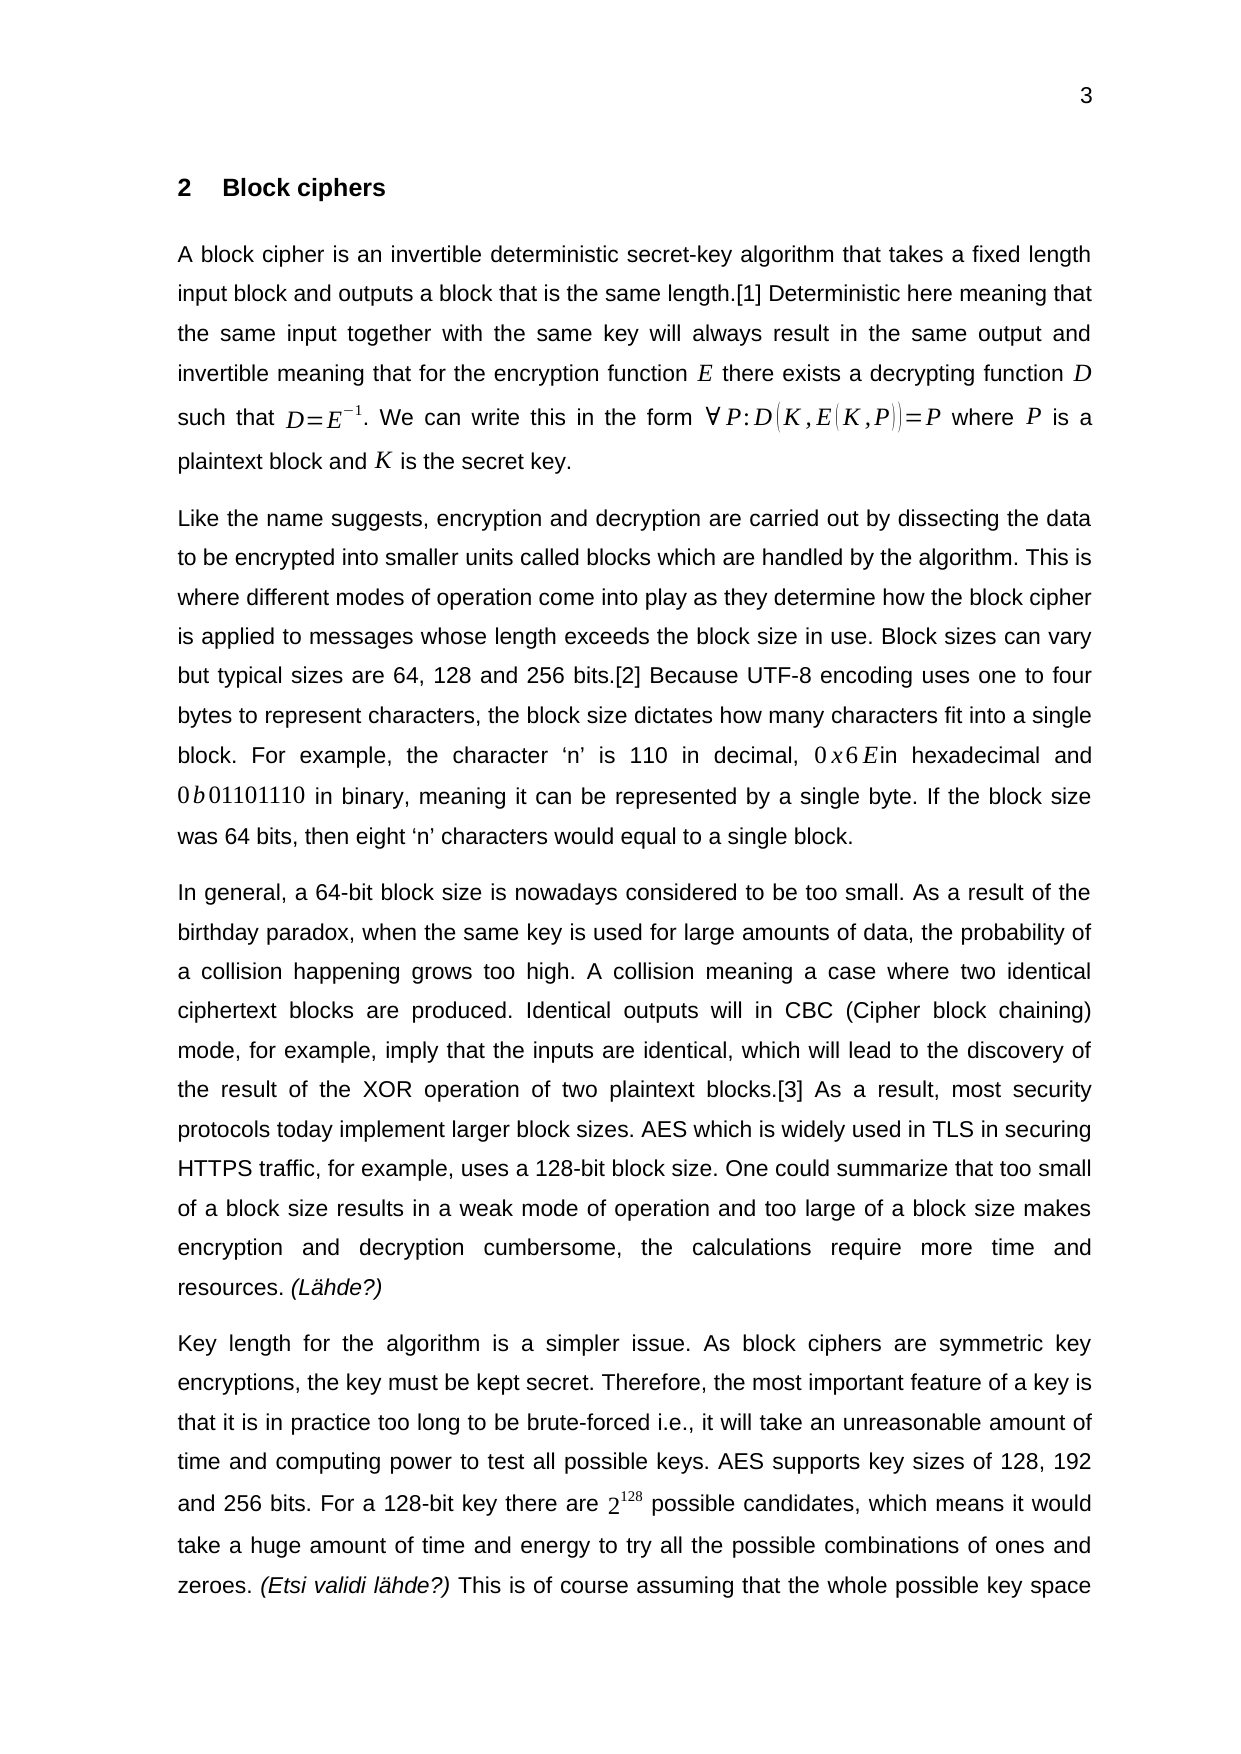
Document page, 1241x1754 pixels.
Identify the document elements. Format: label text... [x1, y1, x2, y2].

subtitle Block ciphers [177, 173, 1092, 201]
text In general, a 64-bit block size is nowadays considered to be too small. As a result of the birthday paradox, when the same key is used for large amounts of data, the probability of a collision happening grows too high. A collision meaning a case where two identical ciphertext blocks are produced. Identical outputs will in CBC (Cipher block chaining) mode, for example, imply that the inputs are identical, which will lead to the discovery of the result of the XOR operation of two plaintext blocks.[3] As a result, most security protocols today implement larger block sizes. AES which is widely used in TLS in securing HTTPS traffic, for example, uses a 128-bit block size. One could summarize that too small of a block size results in a weak mode of operation and too large of a block size makes encryption and decryption cumbersome, the calculations require more time and resources. (Lähde?) [177, 879, 1092, 1300]
text A block cipher is an invertible deterministic secret-key algorithm that takes a fixed length input block and outputs a block that is the same length.[1] Deterministic here meaning that the same input together with the same key will always result in the same output and invertible meaning that for the encryption function there exists a decrypting function such that . We can write this in the form where is a plaintext block and is the secret key. [177, 241, 1092, 475]
text Like the name suggests, encryption and decryption are carried out by dissecting the data to be encrypted into smaller units called blocks which are handled by the algorithm. This is where different modes of operation come into play as they determine how the block cipher is applied to messages whose length exceeds the block size in use. Block sizes can vary but typical sizes are 64, 128 and 256 bits.[2] Because UTF-8 encoding uses one to four bytes to represent characters, the block size dictates how many characters fit into a single block. For example, the character ‘n’ is 110 in decimal, in hexadecimal and in binary, meaning it can be represented by a single byte. If the block size was 64 bits, then eight ‘n’ characters would equal to a single block. [177, 504, 1092, 849]
